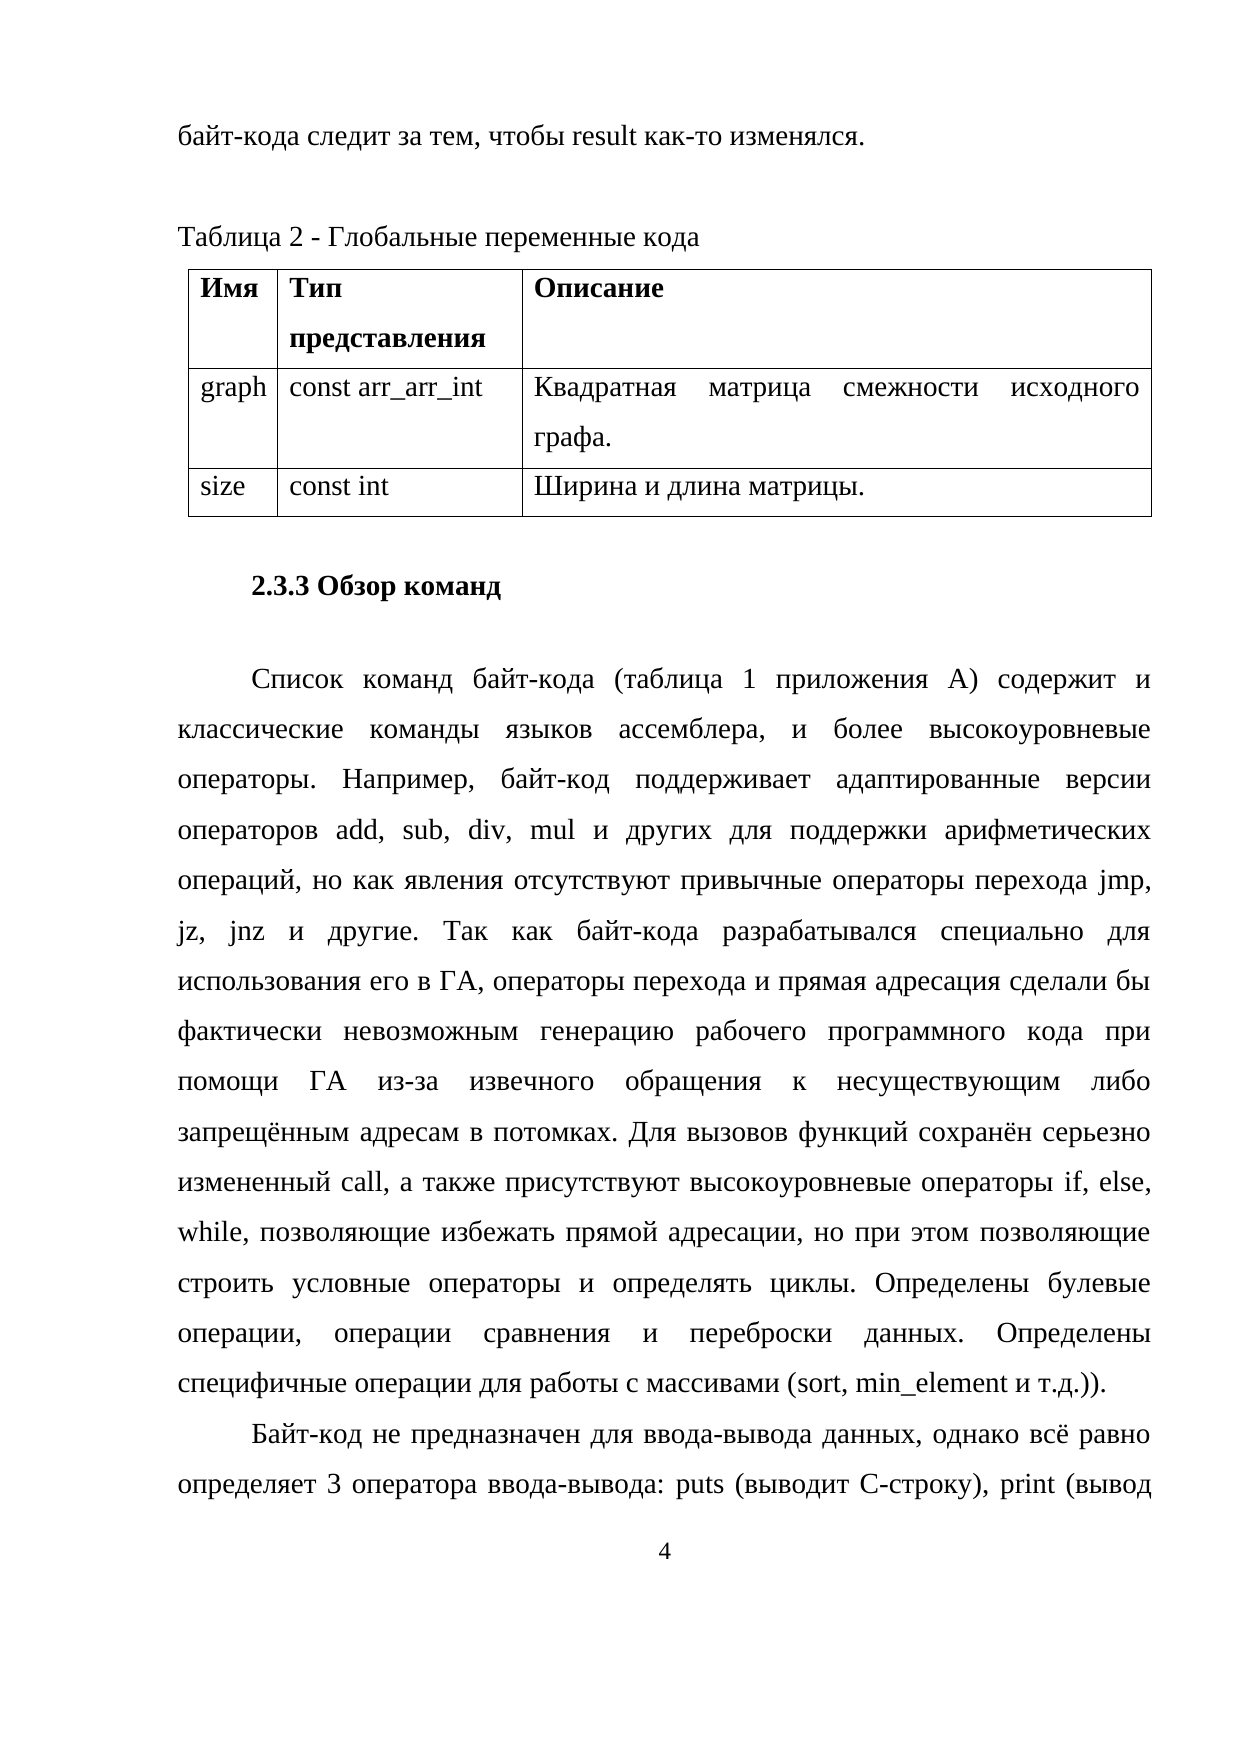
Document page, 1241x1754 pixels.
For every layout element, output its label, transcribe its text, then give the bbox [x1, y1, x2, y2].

table_header Имя [189, 270, 277, 368]
table_cell const arr_arr_int [278, 369, 522, 467]
table_cell graph [189, 369, 277, 467]
text 2.3.3 Обзор команд [177, 568, 1152, 601]
table_cell Ширина и длина матрицы. [523, 469, 1151, 516]
table_cell Квадратная матрица смежности исходного графа. [523, 369, 1151, 467]
table_cell size [189, 469, 277, 516]
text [177, 118, 1152, 152]
text Таблица 2 - Глобальные переменные кода [177, 219, 1152, 252]
text Список команд байт-кода (таблица 1 приложения А) содержит и классические команды языков ассемблера, и более высокоуровневые операторы. Например, байт-код поддерживает адаптированные версии операторов add, sub, div, mul и других для поддержки арифметических операций, но как явления отсутствуют привычные операторы перехода jmp, jz, jnz и другие. Так как байт-кода разрабатывался специально для использования его в ГА, операторы перехода и прямая адресация сделали бы фактически невозможным генерацию рабочего программного кода при помощи ГА из-за извечного обращения к несуществующим либо запрещённым адресам в потомках. Для вызовов функций сохранён серьезно измененный call, а также присутствуют высокоуровневые операторы if, else, while, позволяющие избежать прямой адресации, но при этом позволяющие строить условные операторы и определять циклы. Определены булевые операции, операции сравнения и переброски данных. Определены специфичные операции для работы с массивами (sort, min_element и т.д.)). [177, 661, 1152, 1399]
table_header Тип представления [278, 270, 522, 368]
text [177, 1416, 1152, 1499]
table_cell const int [278, 469, 522, 516]
table_header Описание [523, 270, 1151, 368]
